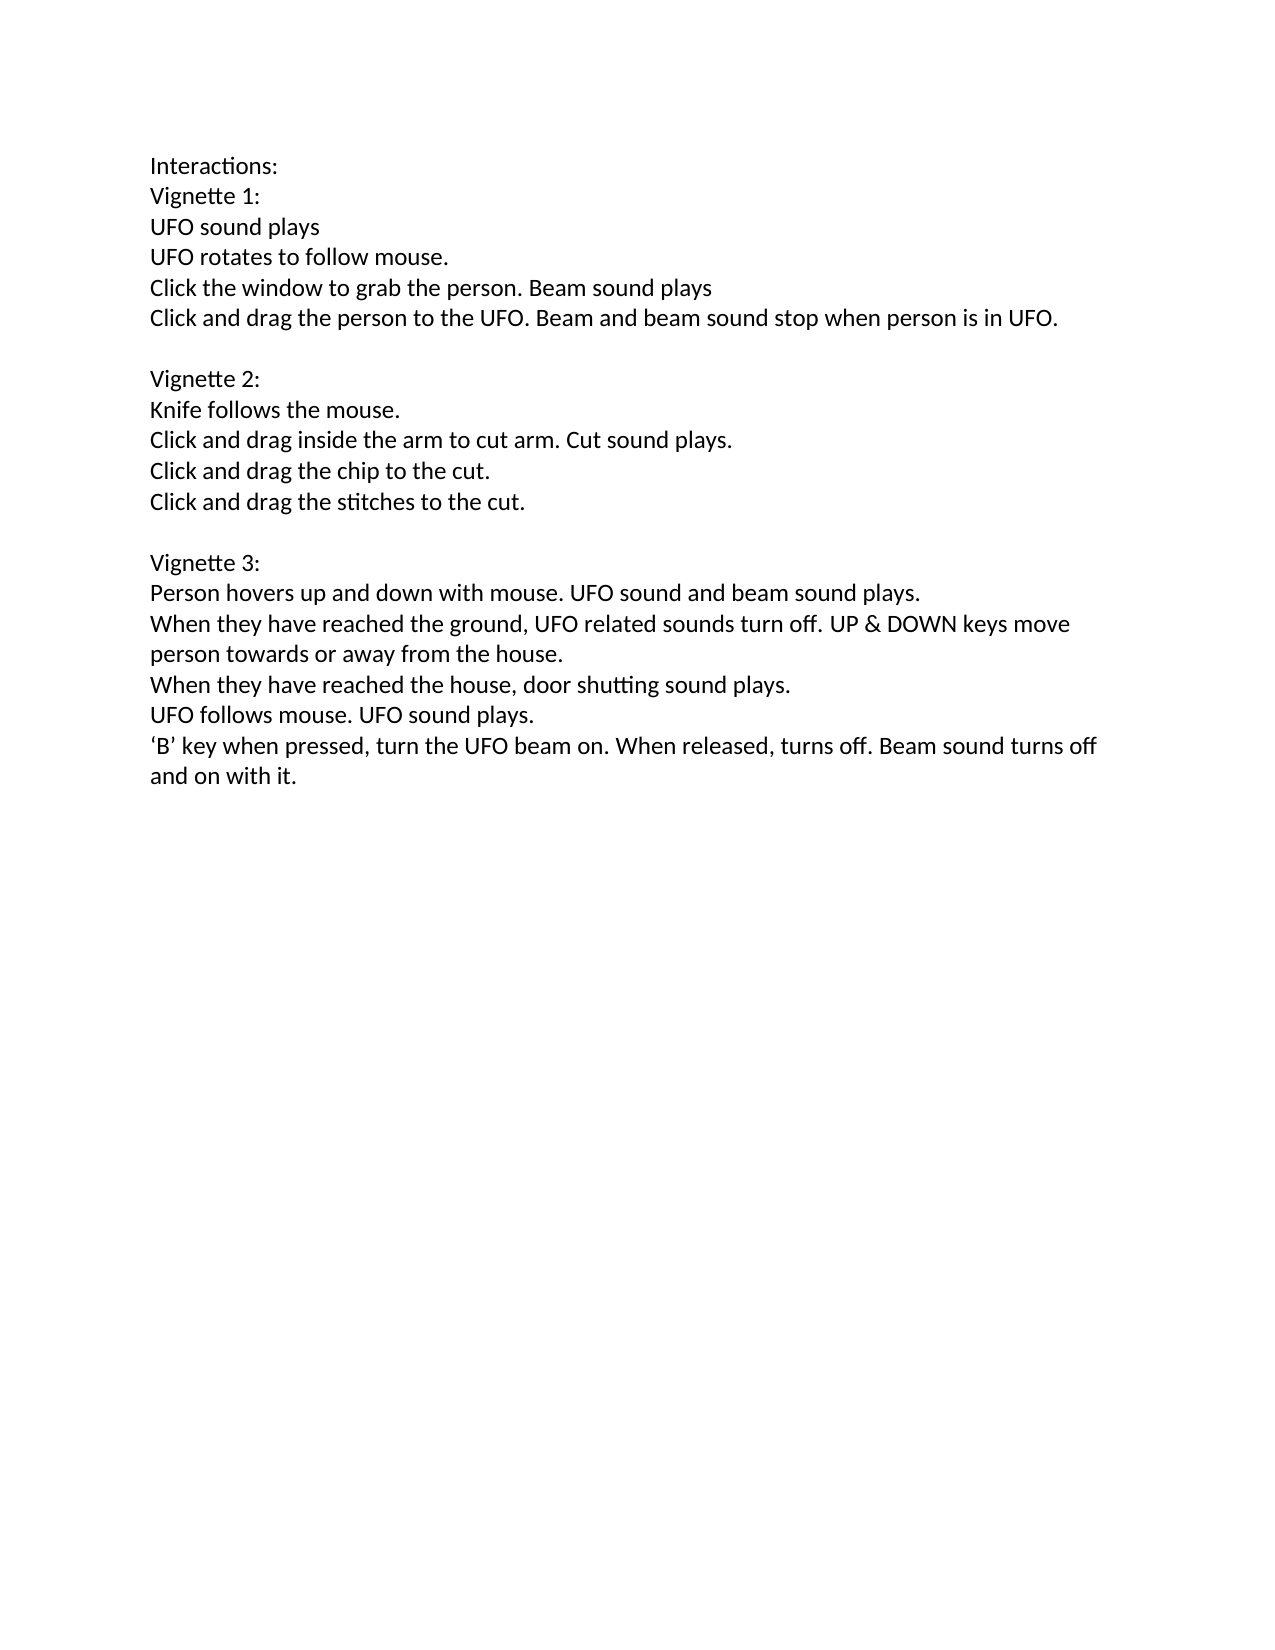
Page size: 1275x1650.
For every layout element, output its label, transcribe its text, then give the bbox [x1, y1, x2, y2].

text UFO rotates to follow mouse. [150, 242, 1125, 272]
text Vignette 2: [150, 364, 1125, 394]
text Click and drag the person to the UFO. Beam and beam sound stop when person is in UFO. [150, 303, 1125, 333]
text UFO follows mouse. UFO sound plays. [150, 699, 1125, 730]
text When they have reached the ground, UFO related sounds turn off. UP & DOWN keys move person towards or away from the house. [150, 608, 1125, 669]
text When they have reached the house, door shutting sound plays. [150, 669, 1125, 699]
text Person hovers up and down with mouse. UFO sound and beam sound plays. [150, 577, 1125, 608]
text Click the window to grab the person. Beam sound plays [150, 272, 1125, 303]
text Vignette 1: [150, 181, 1125, 211]
text Click and drag inside the arm to cut arm. Cut sound plays. [150, 425, 1125, 455]
text UFO sound plays [150, 211, 1125, 242]
text Knife follows the mouse. [150, 394, 1125, 425]
text Interactions: [150, 150, 1125, 181]
text ‘B’ key when pressed, turn the UFO beam on. When released, turns off. Beam sound turns off and on with it. [150, 730, 1125, 791]
text Click and drag the chip to the cut. [150, 455, 1125, 486]
text Click and drag the stitches to the cut. [150, 486, 1125, 516]
text Vignette 3: [150, 547, 1125, 577]
